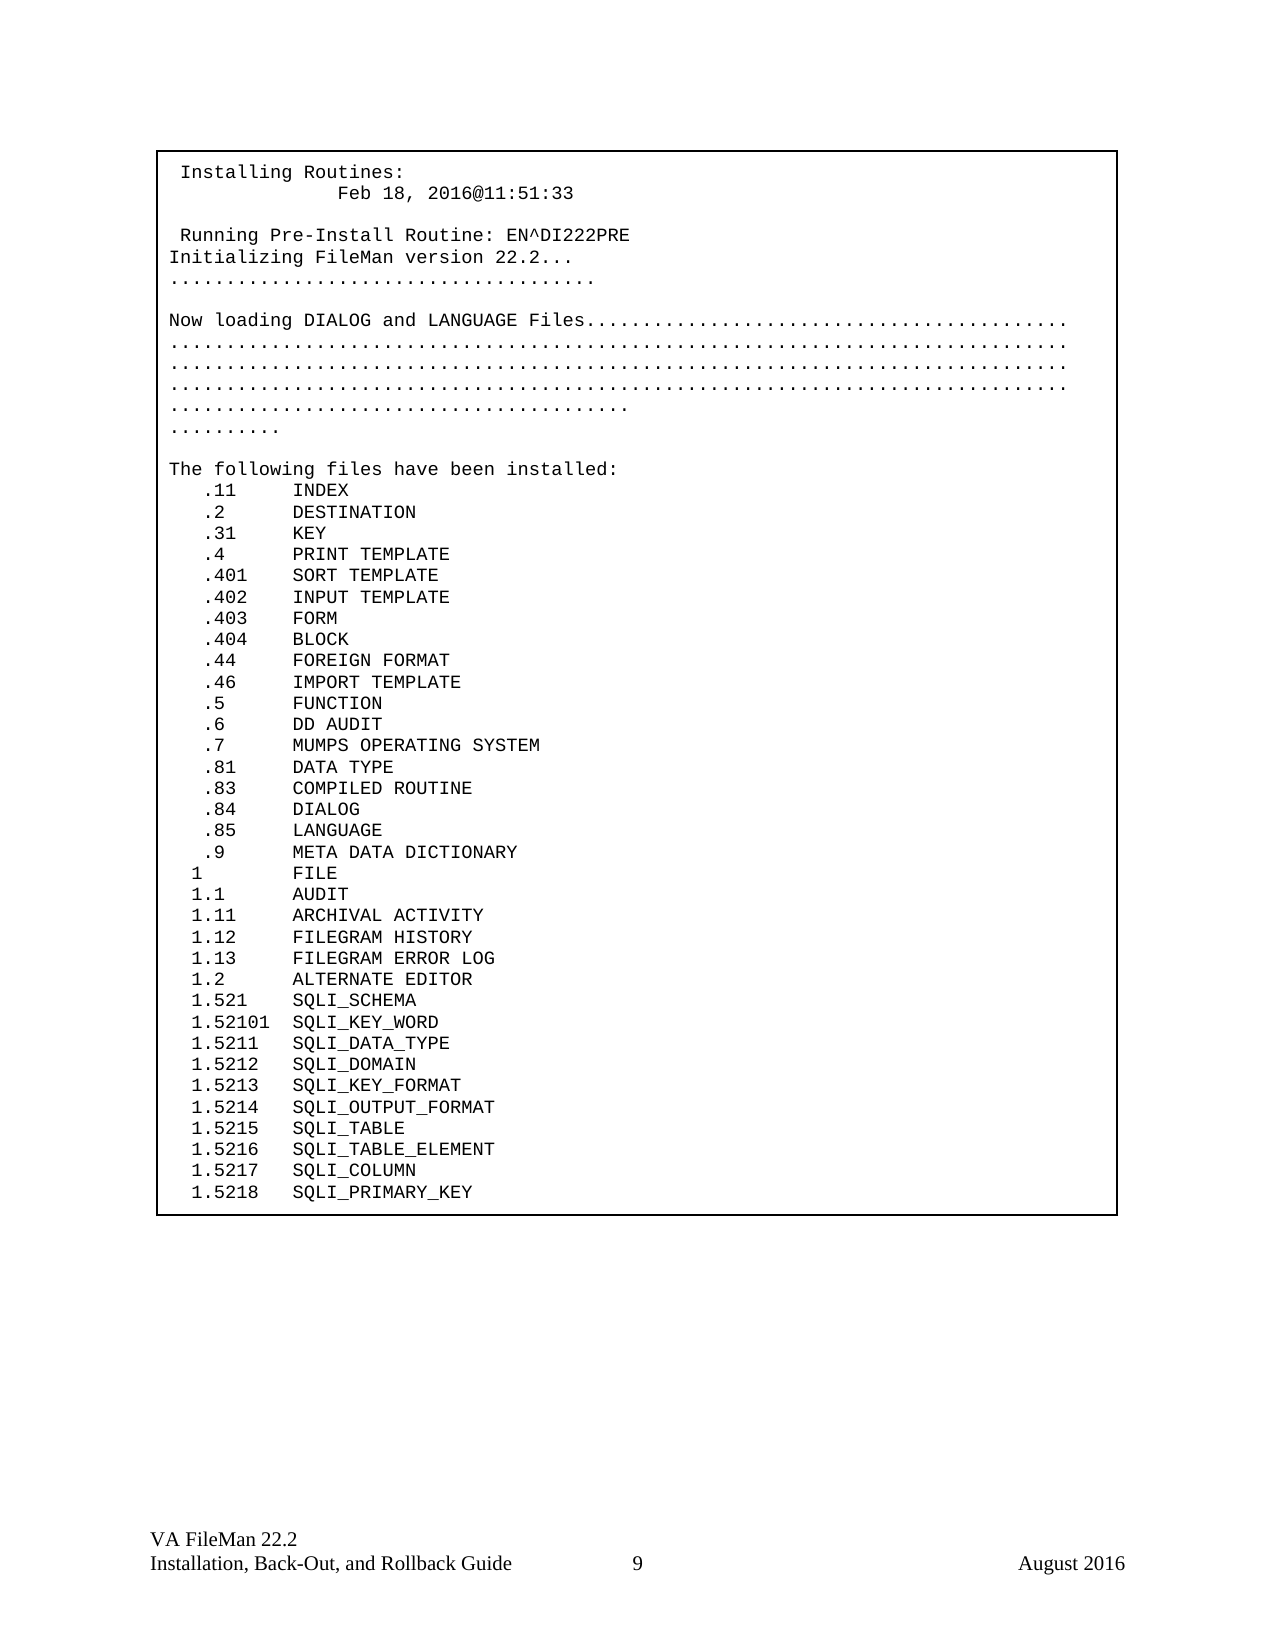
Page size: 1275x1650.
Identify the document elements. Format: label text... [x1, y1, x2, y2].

text 1.5215 SQLI_TABLE [158, 1106, 1116, 1127]
text .403 FORM [158, 596, 1116, 617]
text .85 LANGUAGE [158, 809, 1116, 830]
text .5 FUNCTION [158, 681, 1116, 702]
text Initializing FileMan version 22.2... [158, 235, 1116, 256]
text .6 DD AUDIT [158, 702, 1116, 724]
text The following files have been installed: [158, 447, 1116, 469]
text .9 META DATA DICTIONARY [158, 830, 1116, 851]
text 1.5217 SQLI_COLUMN [158, 1149, 1116, 1170]
text .2 DESTINATION [158, 490, 1116, 511]
text .4 PRINT TEMPLATE [158, 532, 1116, 554]
text 1.521 SQLI_SCHEMA [158, 979, 1116, 1000]
text .402 INPUT TEMPLATE [158, 575, 1116, 596]
text 1.5216 SQLI_TABLE_ELEMENT [158, 1127, 1116, 1149]
text 1.5212 SQLI_DOMAIN [158, 1042, 1116, 1064]
text ......................................... [158, 384, 1116, 405]
text .11 INDEX [158, 469, 1116, 490]
text 1 FILE [158, 851, 1116, 872]
text 1.13 FILEGRAM ERROR LOG [158, 936, 1116, 957]
text Feb 18, 2016@11:51:33 [158, 171, 1116, 205]
text 1.52101 SQLI_KEY_WORD [158, 1000, 1116, 1021]
text 1.11 ARCHIVAL ACTIVITY [158, 894, 1116, 915]
text 1.12 FILEGRAM HISTORY [158, 915, 1116, 936]
text ................................................................................ [158, 341, 1116, 362]
text Installing Routines: [158, 152, 1116, 171]
text 1.2 ALTERNATE EDITOR [158, 957, 1116, 979]
text 1.5214 SQLI_OUTPUT_FORMAT [158, 1085, 1116, 1106]
text .44 FOREIGN FORMAT [158, 639, 1116, 660]
text ................................................................................ [158, 362, 1116, 384]
text .83 COMPILED ROUTINE [158, 766, 1116, 787]
text .......... [158, 405, 1116, 439]
text 1.1 AUDIT [158, 872, 1116, 894]
text 1.5218 SQLI_PRIMARY_KEY [158, 1170, 1116, 1214]
text ...................................... [158, 256, 1116, 290]
text Now loading DIALOG and LANGUAGE Files........................................... [158, 299, 1116, 320]
text .7 MUMPS OPERATING SYSTEM [158, 724, 1116, 745]
text .81 DATA TYPE [158, 745, 1116, 766]
text 1.5213 SQLI_KEY_FORMAT [158, 1064, 1116, 1085]
text ................................................................................ [158, 320, 1116, 341]
text Running Pre-Install Routine: EN^DI222PRE [158, 214, 1116, 235]
text .31 KEY [158, 511, 1116, 532]
text .404 BLOCK [158, 617, 1116, 639]
text .401 SORT TEMPLATE [158, 554, 1116, 575]
text .46 IMPORT TEMPLATE [158, 660, 1116, 681]
text .84 DIALOG [158, 787, 1116, 809]
text 1.5211 SQLI_DATA_TYPE [158, 1021, 1116, 1042]
